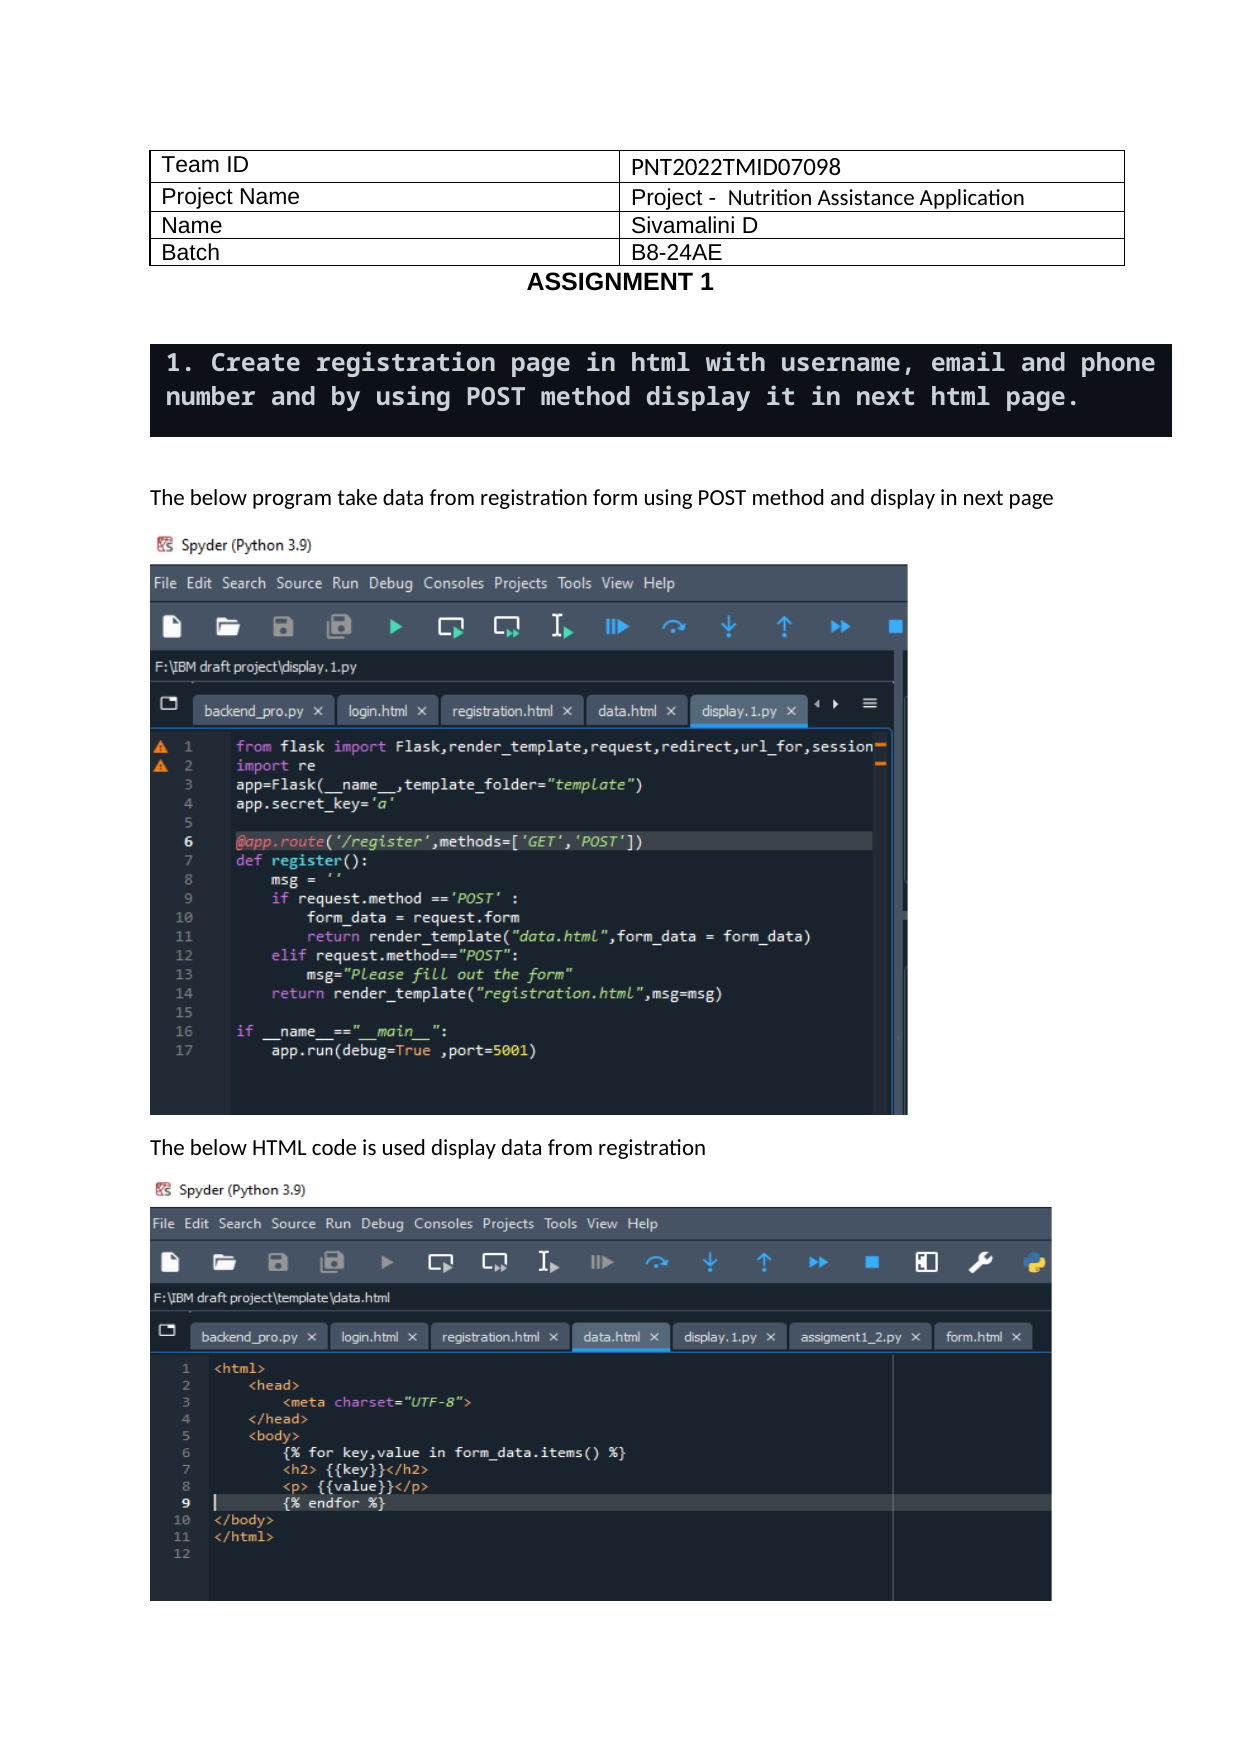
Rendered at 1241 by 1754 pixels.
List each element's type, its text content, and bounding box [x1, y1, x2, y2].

table_cell B8-24AE [620, 239, 1124, 265]
picture [150, 529, 908, 1115]
table_cell Sivamalini D [620, 212, 1124, 238]
text The below program take data from registration form using POST method and display in next page [150, 483, 1090, 511]
table_cell 1. Create registration page in html with username, email and phone number and by using POST method display it in next html page. [150, 344, 1172, 437]
picture [150, 1179, 1052, 1601]
text ASSIGNMENT 1 [150, 266, 1090, 295]
text The below HTML code is used display data from registration [150, 1133, 1090, 1161]
table_header Team ID [151, 151, 619, 182]
table_cell Name [151, 212, 619, 238]
table_cell Batch [151, 239, 619, 265]
table_cell Project - Nutrition Assistance Application [620, 183, 1124, 211]
table_header PNT2022TMID07098 [620, 151, 1124, 182]
table_cell Project Name [151, 183, 619, 211]
